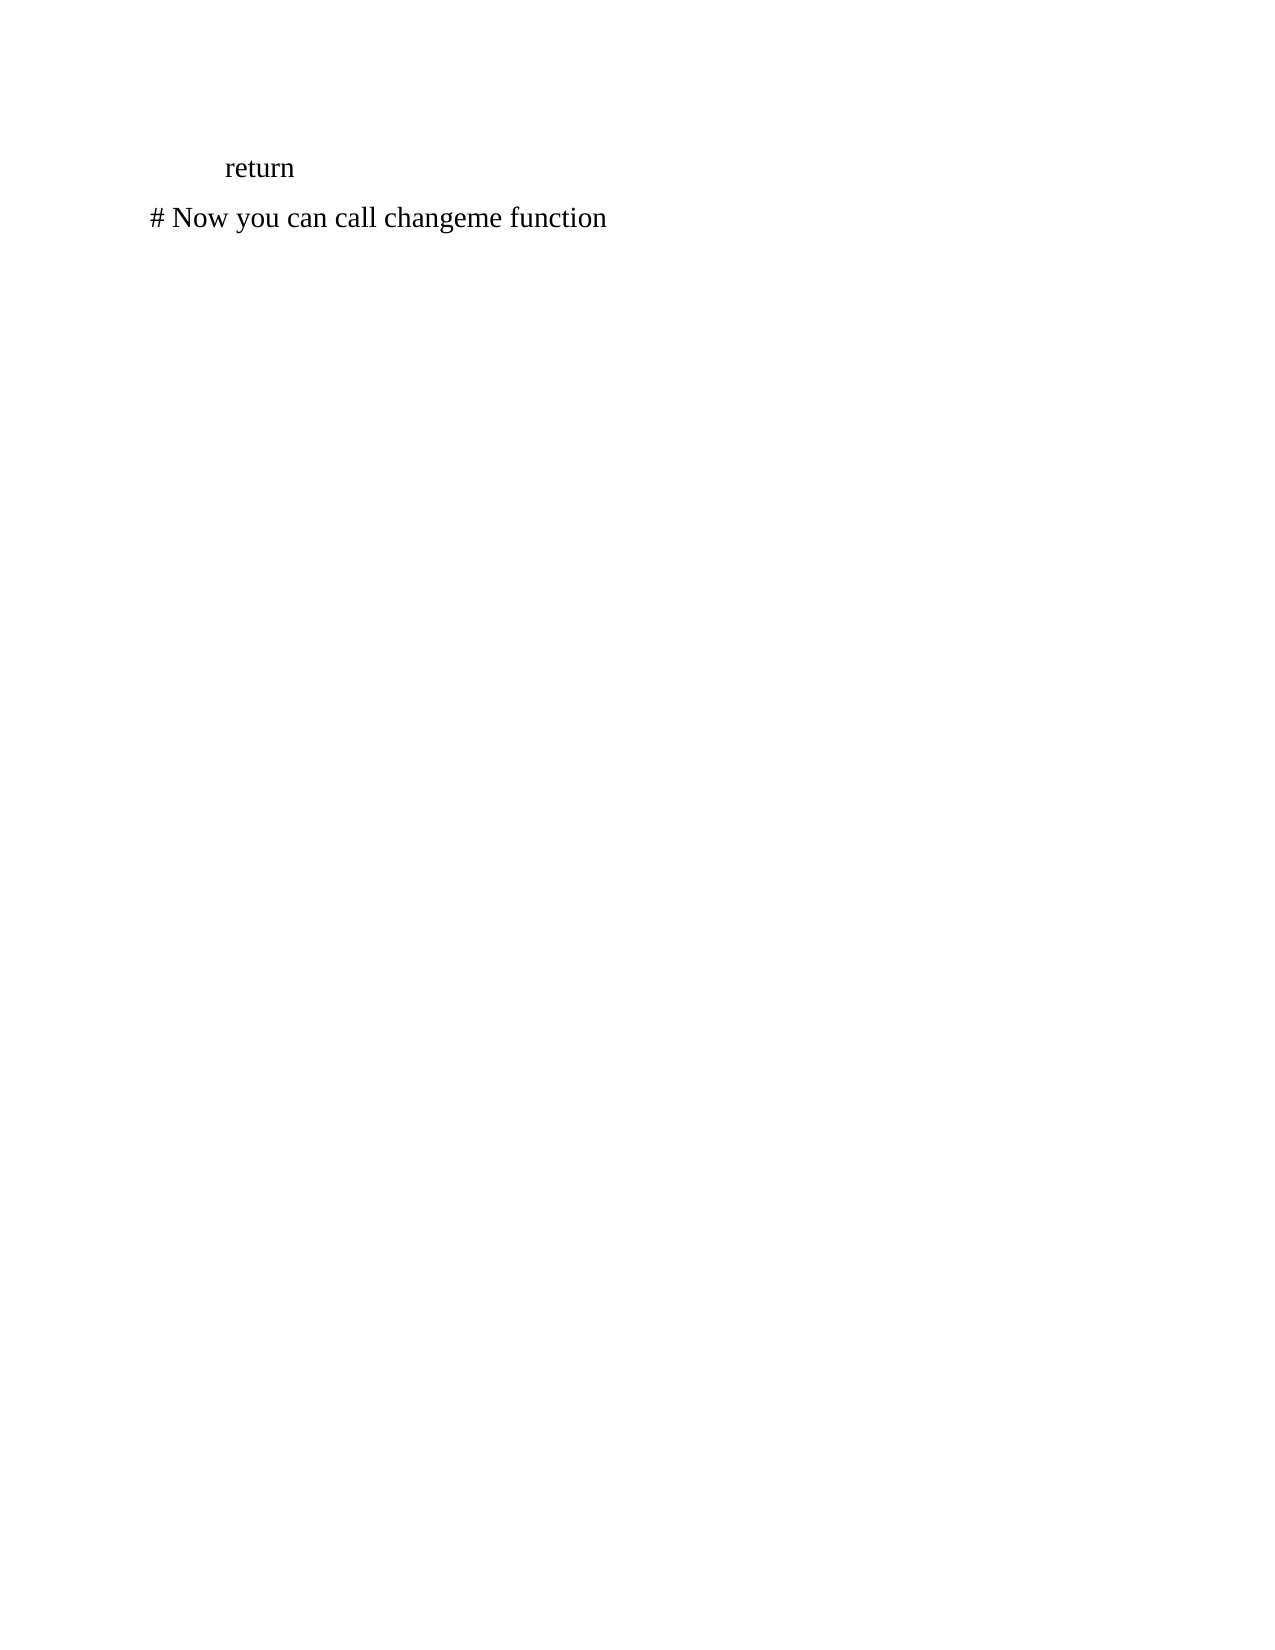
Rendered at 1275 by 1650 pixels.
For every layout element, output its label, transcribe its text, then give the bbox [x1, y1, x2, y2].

text # Now you can call changeme function [150, 200, 1125, 234]
text return [150, 150, 1125, 183]
